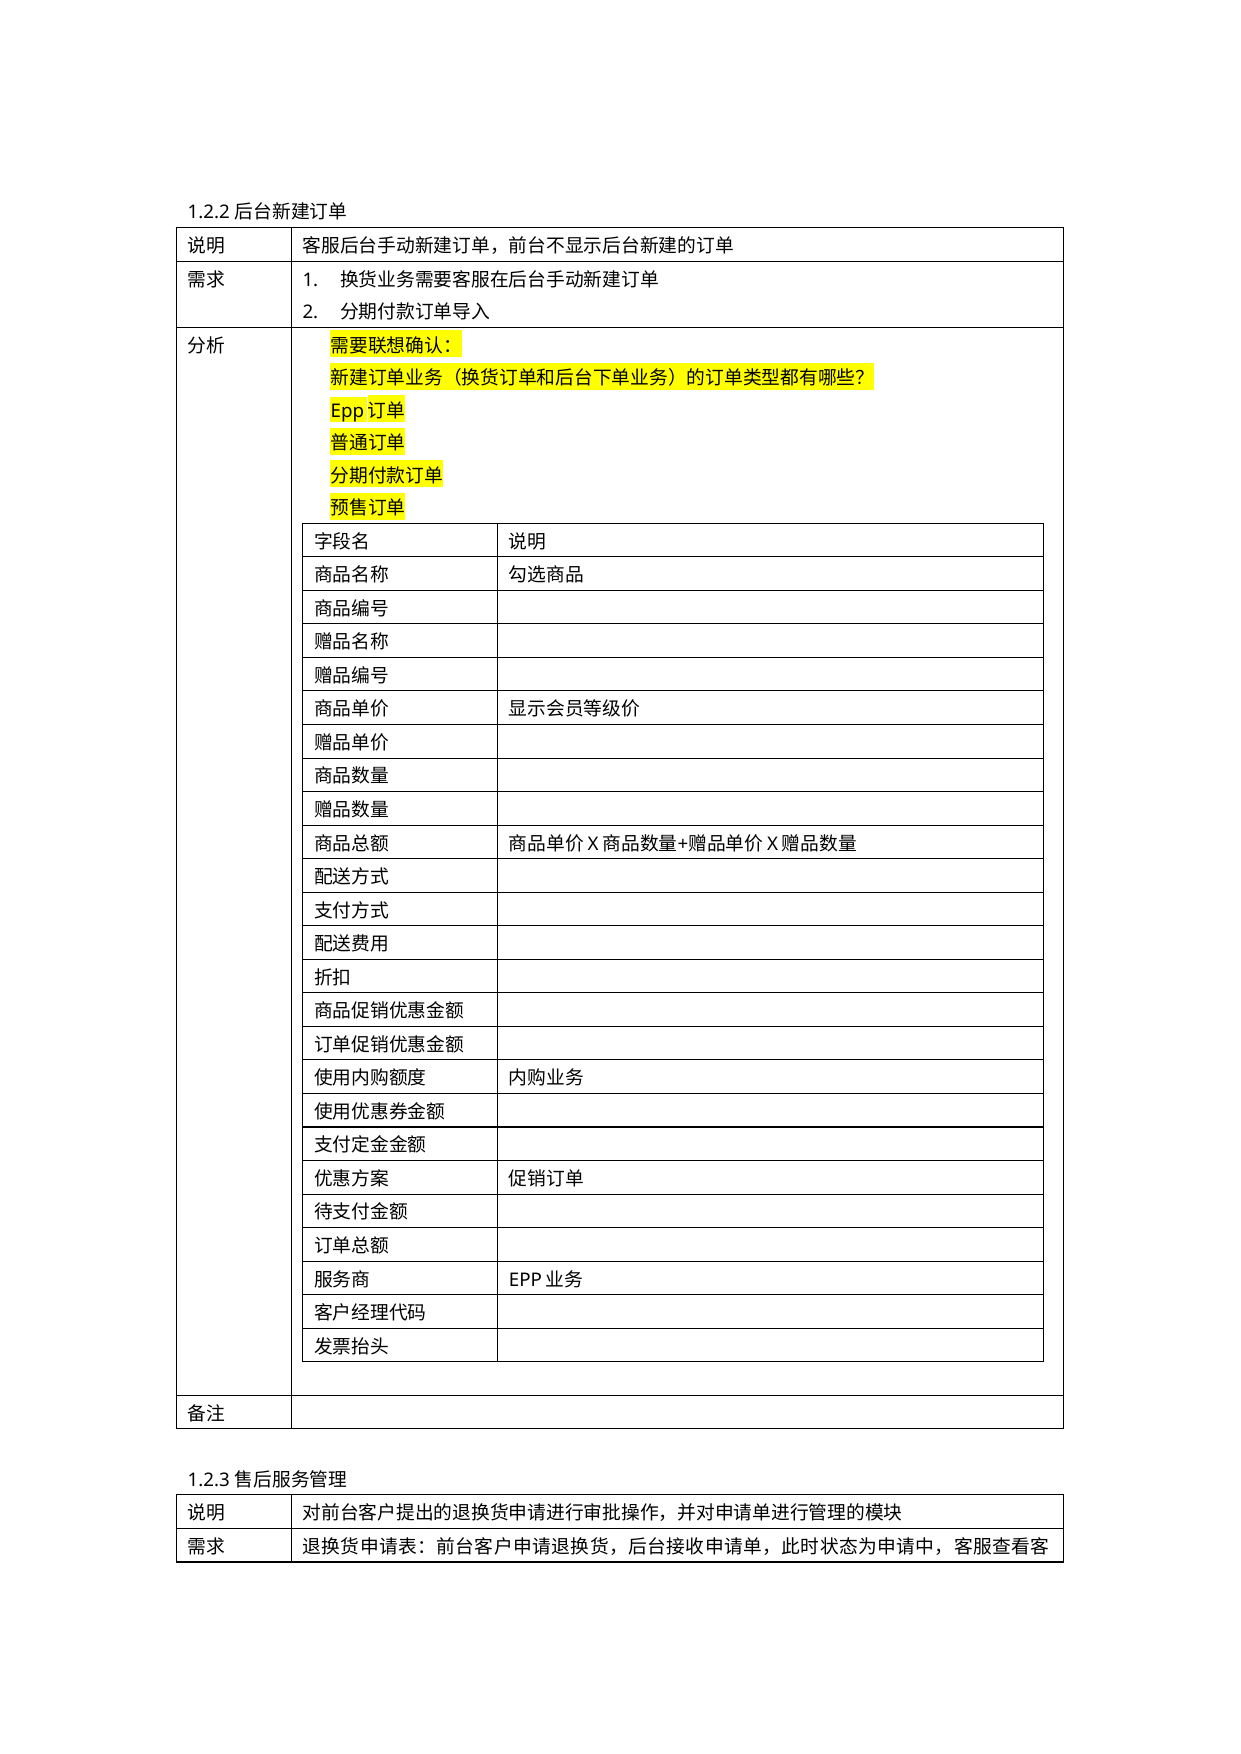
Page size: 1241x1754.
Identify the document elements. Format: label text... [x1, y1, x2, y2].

table_header 说明 [177, 1495, 291, 1528]
table_header 对前台客户提出的退换货申请进行审批操作，并对申请单进行管理的模块 [292, 1495, 1063, 1528]
table_cell 需要联想确认： 新建订单业务（换货订单和后台下单业务）的订单类型都有哪些？ Epp订单 普通订单 分期付款订单 预售订单 [292, 328, 1063, 1395]
table_header 客服后台手动新建订单，前台不显示后台新建的订单 [292, 228, 1063, 261]
table_cell 需求 [177, 1529, 291, 1561]
table_header 说明 [177, 228, 291, 261]
table_cell 需求 [177, 262, 291, 327]
table_cell 换货业务需要客服在后台手动新建订单 分期付款订单导入 [292, 262, 1063, 327]
table_cell 分析 [177, 328, 291, 1395]
table_cell [292, 1396, 1063, 1428]
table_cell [292, 1529, 1063, 1561]
text 1.2.3 售后服务管理 [187, 1462, 1053, 1494]
text 1.2.2 后台新建订单 [187, 194, 1053, 227]
table_cell 备注 [177, 1396, 291, 1428]
